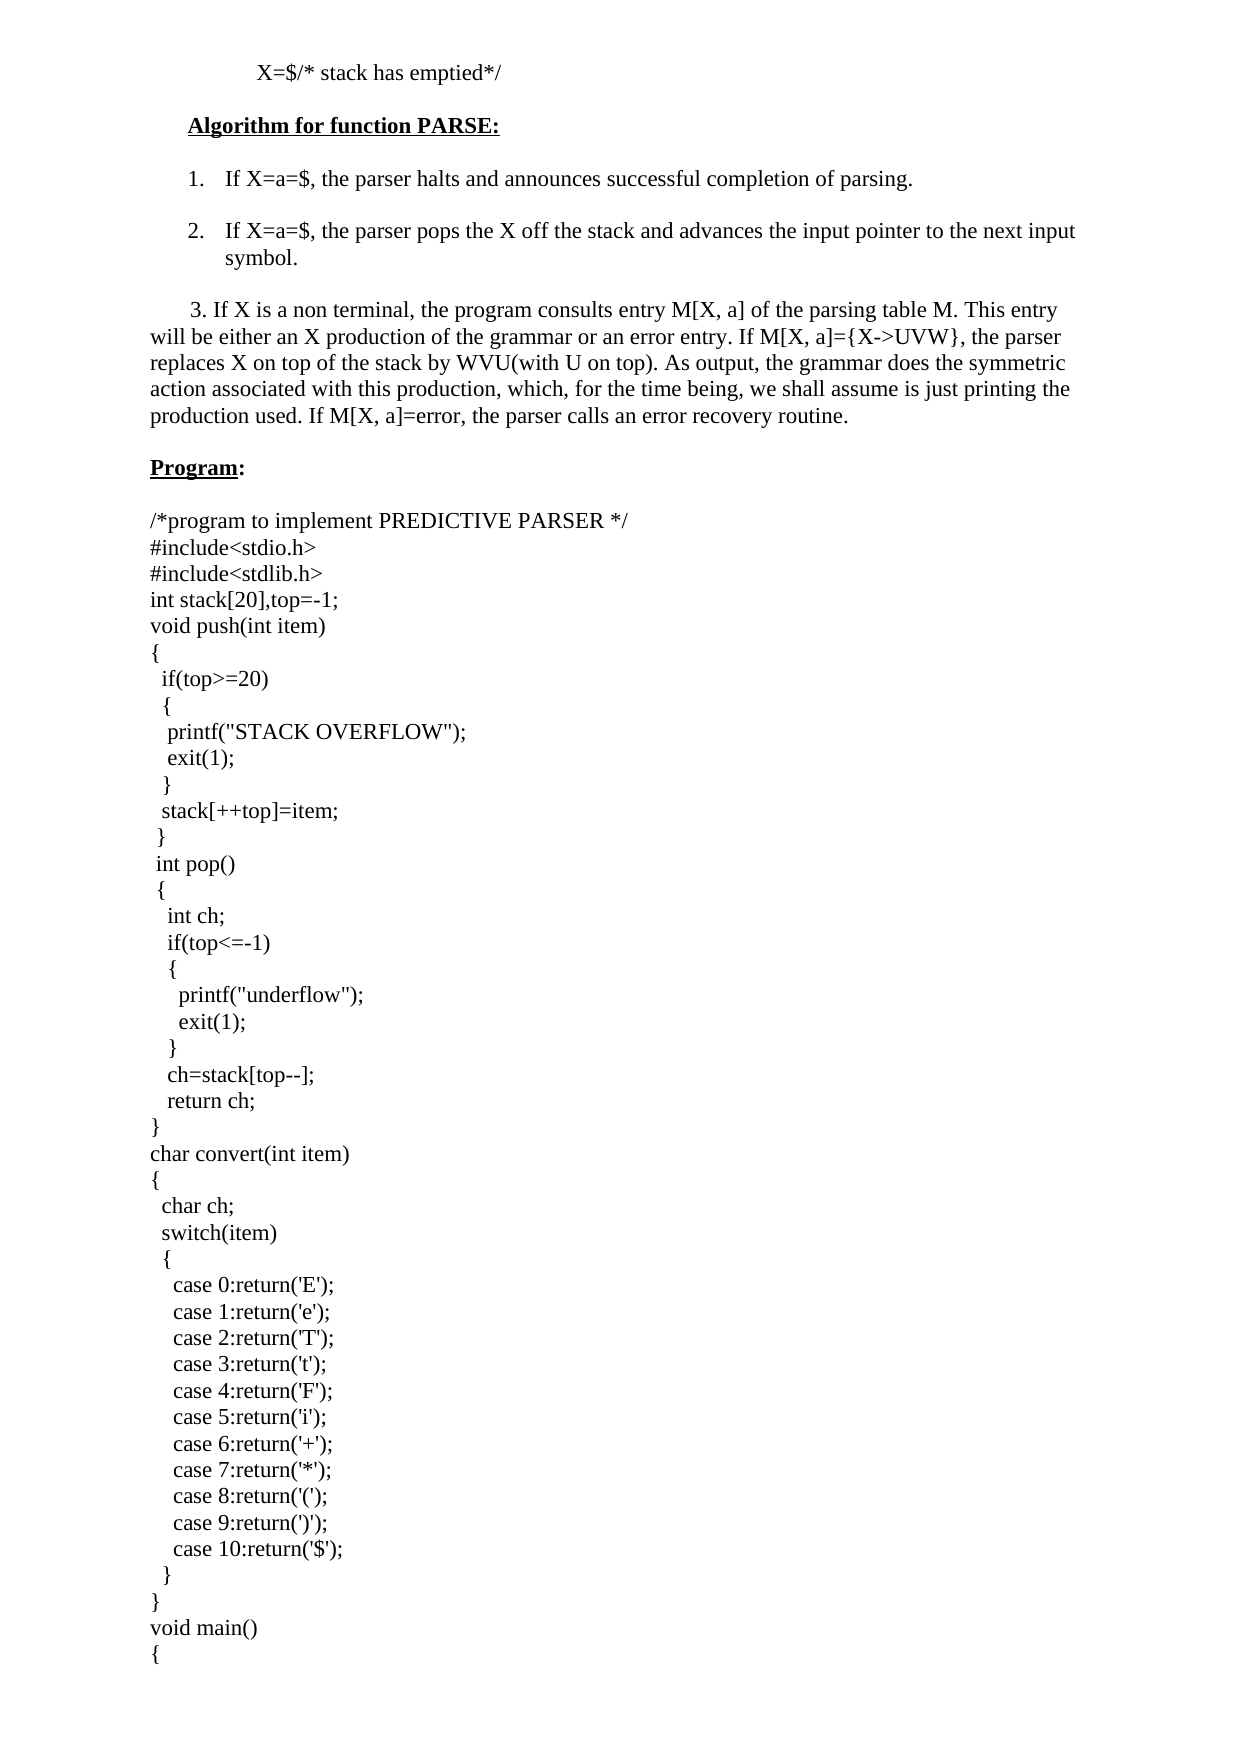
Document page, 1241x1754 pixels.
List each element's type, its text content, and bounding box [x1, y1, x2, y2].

text #include<stdio.h> [150, 533, 1090, 560]
text { [150, 692, 1090, 718]
text case 1:return('e'); [150, 1298, 1090, 1324]
text { [150, 876, 1090, 902]
text case 3:return('t'); [150, 1351, 1090, 1377]
list If X=a=$, the parser pops the X off the stack and advances the input pointer to the next input symbol. [187, 217, 1090, 270]
text ch=stack[top--]; [150, 1061, 1090, 1087]
text case 4:return('F'); [150, 1377, 1090, 1403]
text { [150, 1640, 1090, 1667]
text } [150, 1588, 1090, 1614]
text X=$/* stack has emptied*/ [187, 59, 1090, 86]
text case 8:return('('); [150, 1482, 1090, 1509]
text if(top>=20) [150, 665, 1090, 692]
text case 0:return('E'); [150, 1271, 1090, 1298]
text int ch; [150, 902, 1090, 929]
text Program: [150, 454, 1090, 481]
text case 10:return('$'); [150, 1535, 1090, 1561]
text char convert(int item) [150, 1140, 1090, 1166]
text switch(item) [150, 1219, 1090, 1245]
text if(top<=-1) [150, 929, 1090, 955]
text { [150, 1166, 1090, 1192]
text } [150, 1113, 1090, 1140]
text void push(int item) [150, 613, 1090, 639]
text return ch; [150, 1087, 1090, 1113]
text case 5:return('i'); [150, 1403, 1090, 1429]
list If X=a=$, the parser halts and announces successful completion of parsing. [187, 164, 1090, 191]
text } [150, 1561, 1090, 1588]
text printf("STACK OVERFLOW"); [150, 718, 1090, 744]
text case 6:return('+'); [150, 1429, 1090, 1456]
text exit(1); [150, 744, 1090, 771]
text { [150, 1245, 1090, 1271]
text exit(1); [150, 1008, 1090, 1034]
text void main() [150, 1614, 1090, 1640]
text char ch; [150, 1192, 1090, 1219]
text case 7:return('*'); [150, 1456, 1090, 1482]
text } [150, 1034, 1090, 1061]
text int pop() [150, 850, 1090, 876]
text } [150, 823, 1090, 850]
text /*program to implement PREDICTIVE PARSER */ [150, 507, 1090, 533]
text stack[++top]=item; [150, 797, 1090, 823]
text { [150, 639, 1090, 665]
text } [150, 771, 1090, 797]
text case 9:return(')'); [150, 1509, 1090, 1535]
text 3. If X is a non terminal, the program consults entry M[X, a] of the parsing table M. This entry will be either an X production of the grammar or an error entry. If M[X, a]={X->UVW}, the parser replaces X on top of the stack by WVU(with U on top). As output, the grammar does the symmetric action associated with this production, which, for the time being, we shall assume is just printing the production used. If M[X, a]=error, the parser calls an error recovery routine. [150, 296, 1090, 428]
text int stack[20],top=-1; [150, 586, 1090, 613]
text printf("underflow"); [150, 982, 1090, 1008]
text Algorithm for function PARSE: [187, 112, 1090, 138]
text case 2:return('T'); [150, 1324, 1090, 1351]
text { [150, 955, 1090, 982]
text #include<stdlib.h> [150, 560, 1090, 586]
